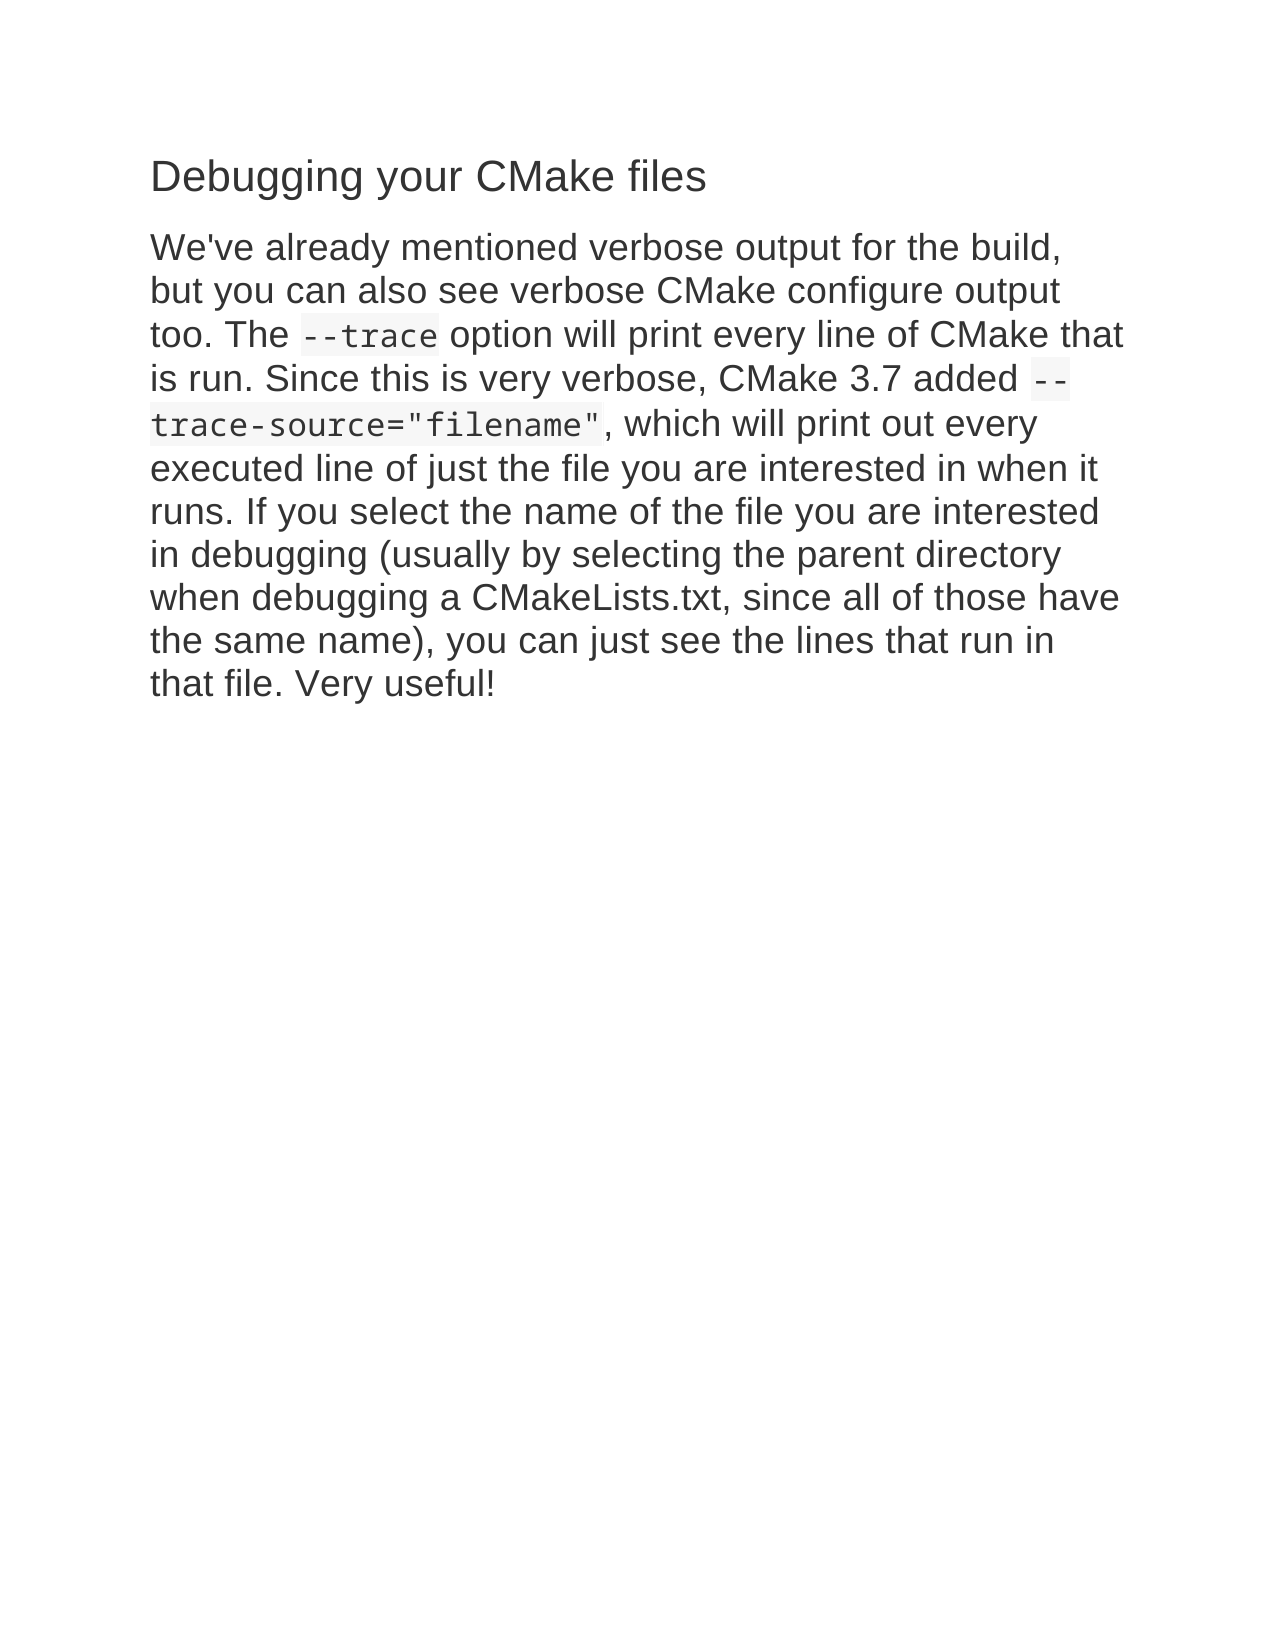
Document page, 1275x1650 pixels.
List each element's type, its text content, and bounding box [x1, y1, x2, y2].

text We've already mentioned verbose output for the build, but you can also see verbose CMake configure output too. The --trace option will print every line of CMake that is run. Since this is very verbose, CMake 3.7 added --trace-source="filename", which will print out every executed line of just the file you are interested in when it runs. If you select the name of the file you are interested in debugging (usually by selecting the parent directory when debugging a CMakeLists.txt, since all of those have the same name), you can just see the lines that run in that file. Very useful! [150, 226, 1125, 704]
subtitle Debugging your CMake files [150, 150, 1125, 200]
